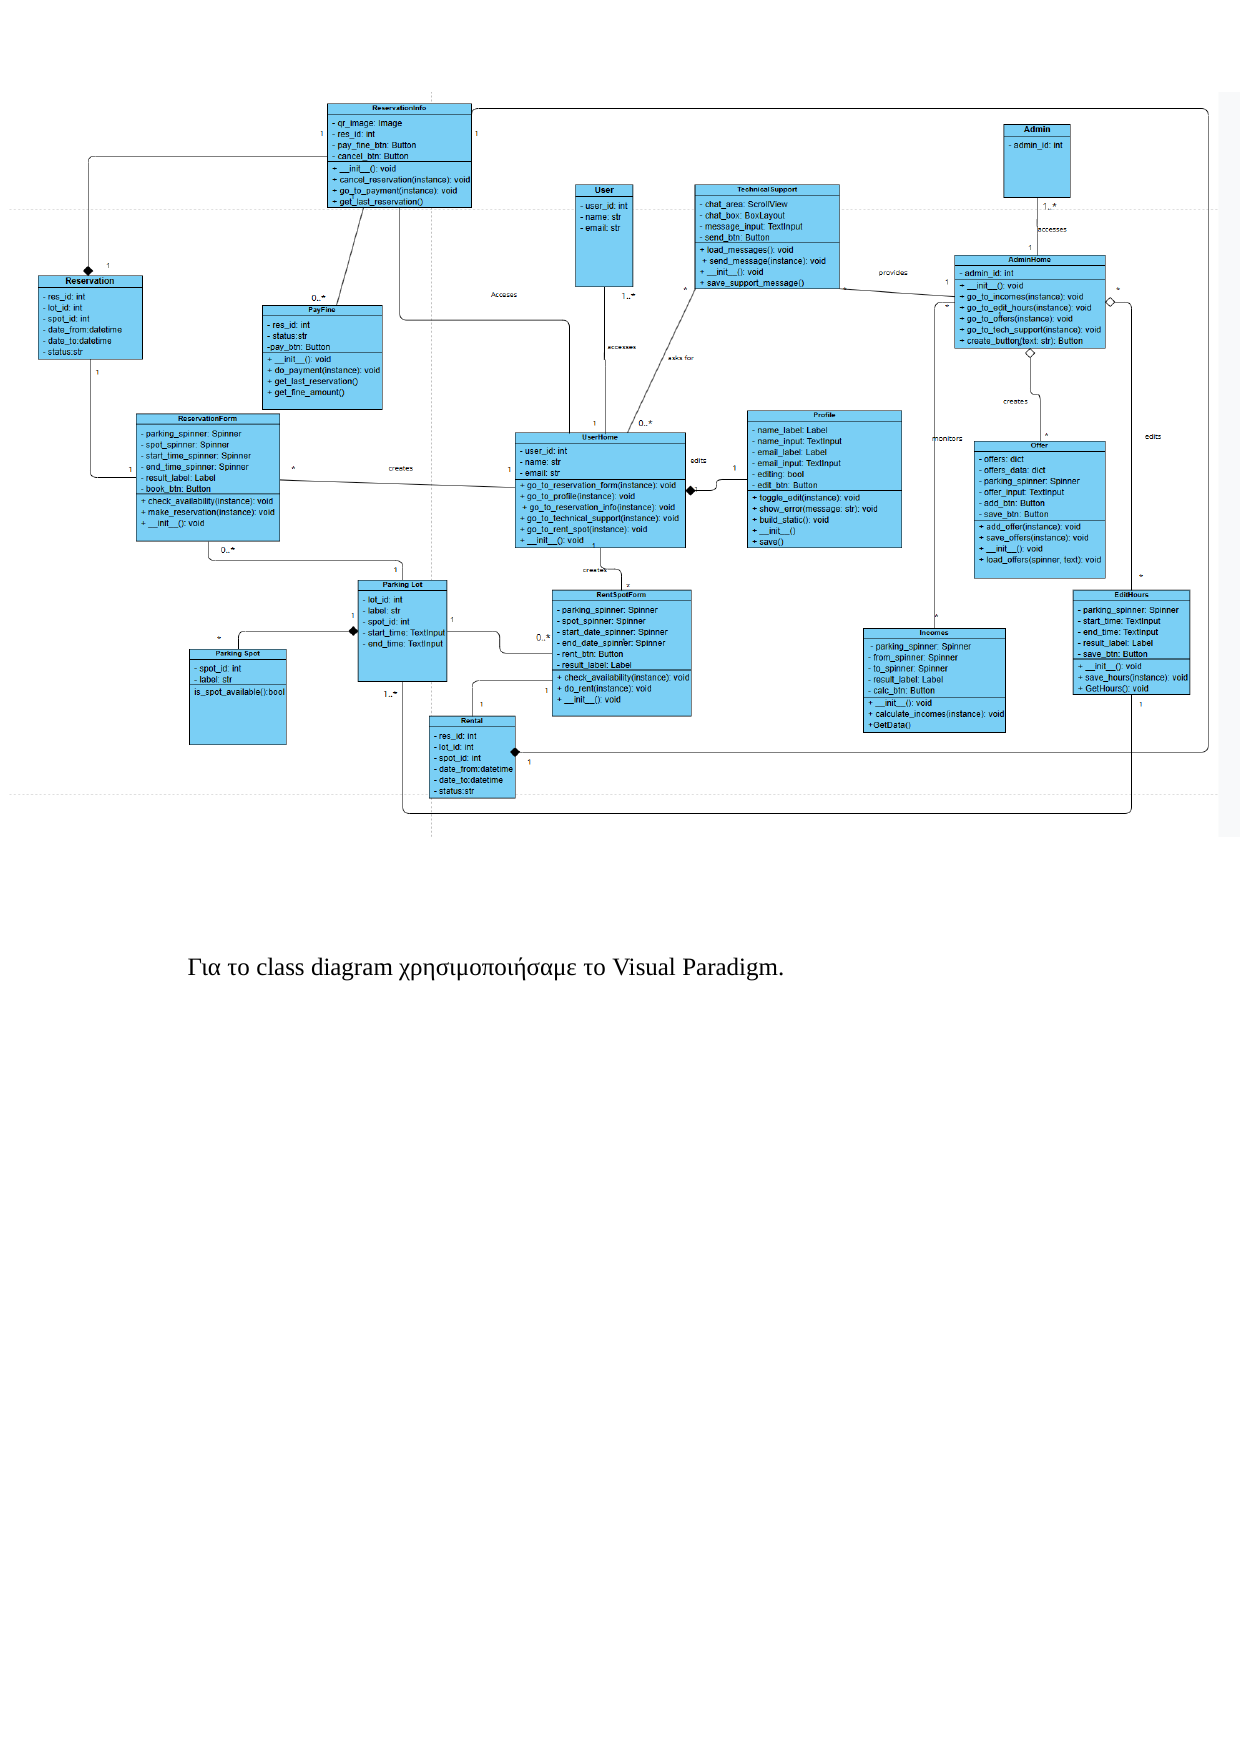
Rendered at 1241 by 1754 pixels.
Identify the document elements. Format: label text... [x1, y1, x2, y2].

text Για το class diagram χρησιμοποιήσαμε το Visual Paradigm. [187, 952, 1053, 980]
picture [8, 92, 1240, 837]
